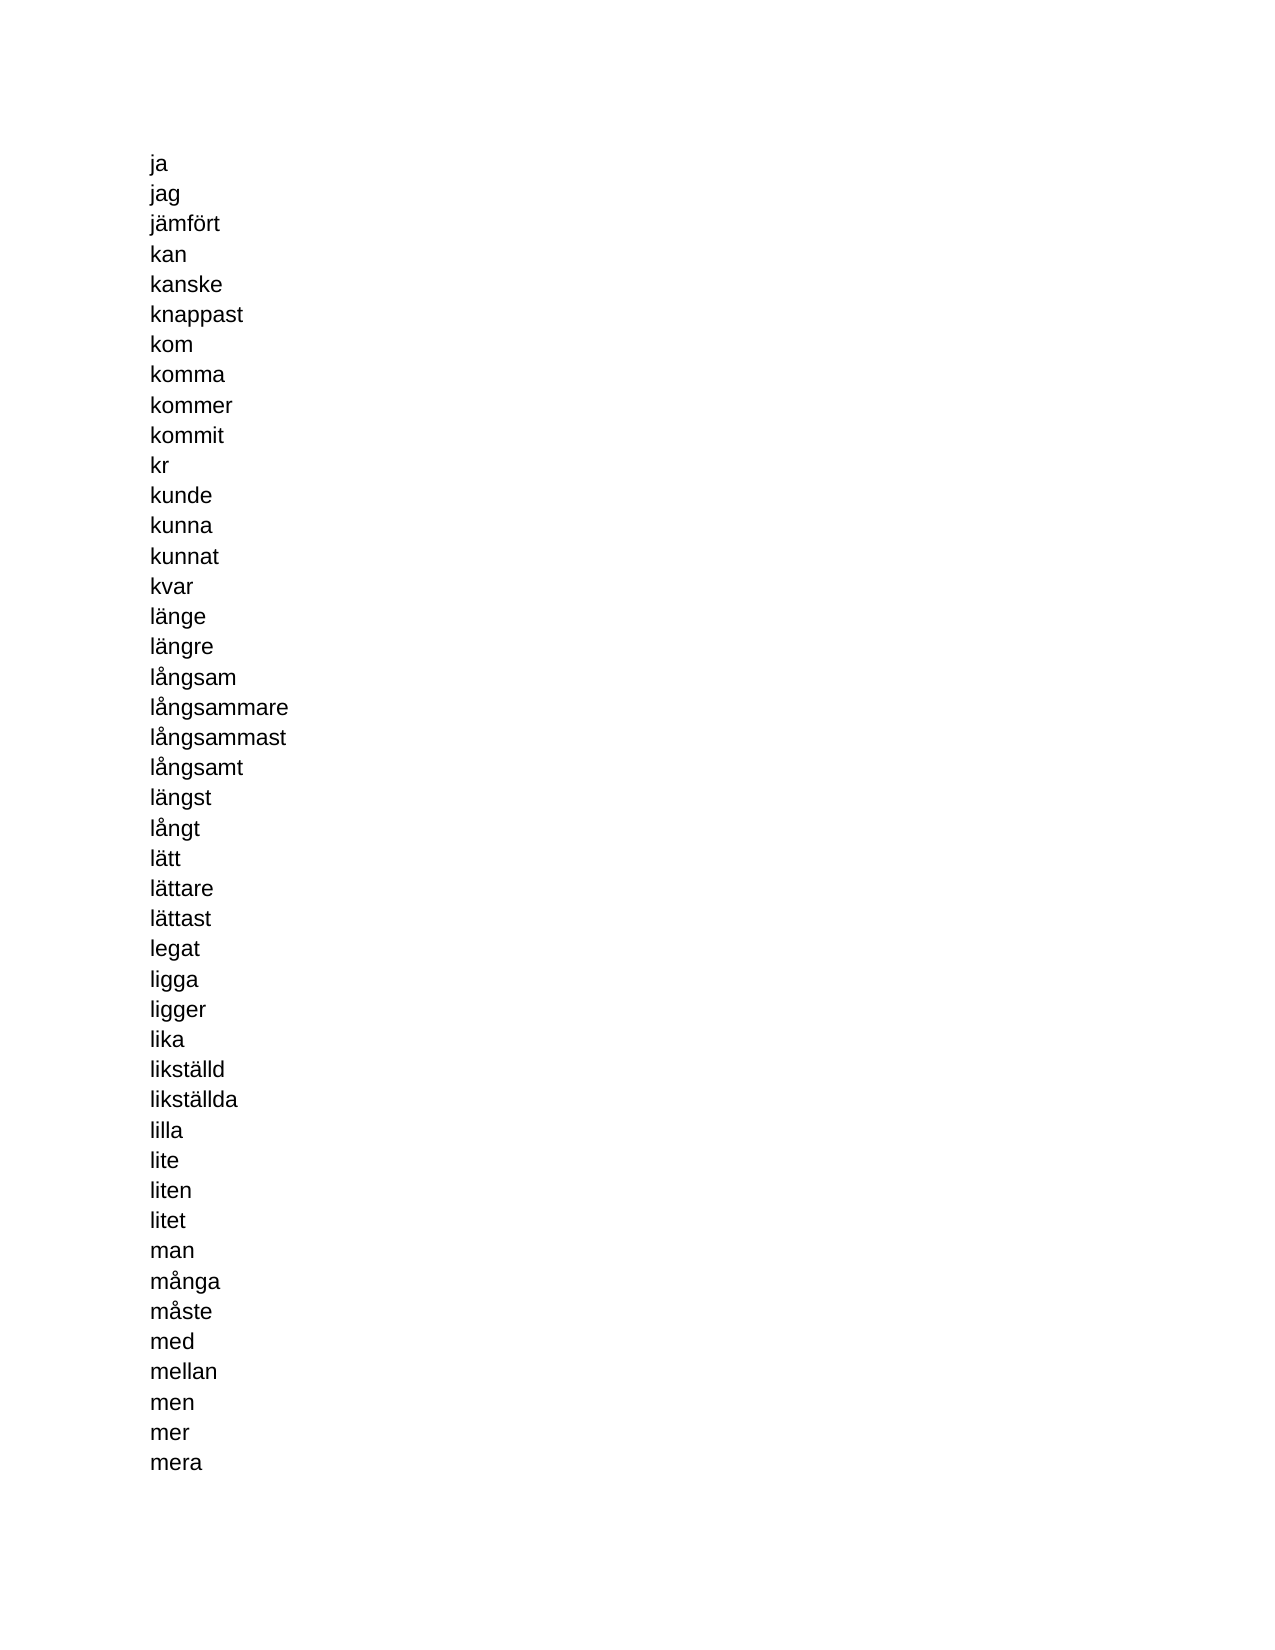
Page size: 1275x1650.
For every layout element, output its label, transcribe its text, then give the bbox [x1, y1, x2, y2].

text legat [150, 935, 1125, 962]
text men [150, 1388, 1125, 1415]
text ja [150, 150, 1125, 176]
text mellan [150, 1358, 1125, 1385]
text länge [150, 603, 1125, 629]
text långsamt [150, 754, 1125, 781]
text kunde [150, 482, 1125, 509]
text lättare [150, 875, 1125, 901]
text lite [150, 1147, 1125, 1173]
text med [150, 1328, 1125, 1354]
text långsam [150, 663, 1125, 690]
text längre [150, 633, 1125, 660]
text måste [150, 1298, 1125, 1324]
text kunnat [150, 543, 1125, 569]
text längst [150, 784, 1125, 811]
text jämfört [150, 210, 1125, 237]
text likställd [150, 1056, 1125, 1083]
text mer [150, 1419, 1125, 1445]
text ligga [150, 966, 1125, 992]
text kommit [150, 422, 1125, 448]
text liten [150, 1177, 1125, 1203]
text knappast [150, 301, 1125, 327]
text jag [150, 180, 1125, 207]
text lättast [150, 905, 1125, 932]
text kr [150, 452, 1125, 478]
text långsammast [150, 724, 1125, 750]
text lätt [150, 845, 1125, 871]
text komma [150, 361, 1125, 388]
text ligger [150, 996, 1125, 1022]
text kom [150, 331, 1125, 358]
text långsammare [150, 694, 1125, 720]
text många [150, 1268, 1125, 1294]
text man [150, 1237, 1125, 1264]
text lilla [150, 1117, 1125, 1143]
text kvar [150, 573, 1125, 599]
text långt [150, 814, 1125, 841]
text kan [150, 241, 1125, 267]
text mera [150, 1449, 1125, 1475]
text likställda [150, 1086, 1125, 1113]
text kunna [150, 512, 1125, 539]
text litet [150, 1207, 1125, 1234]
text lika [150, 1026, 1125, 1052]
text kommer [150, 392, 1125, 418]
text kanske [150, 271, 1125, 297]
